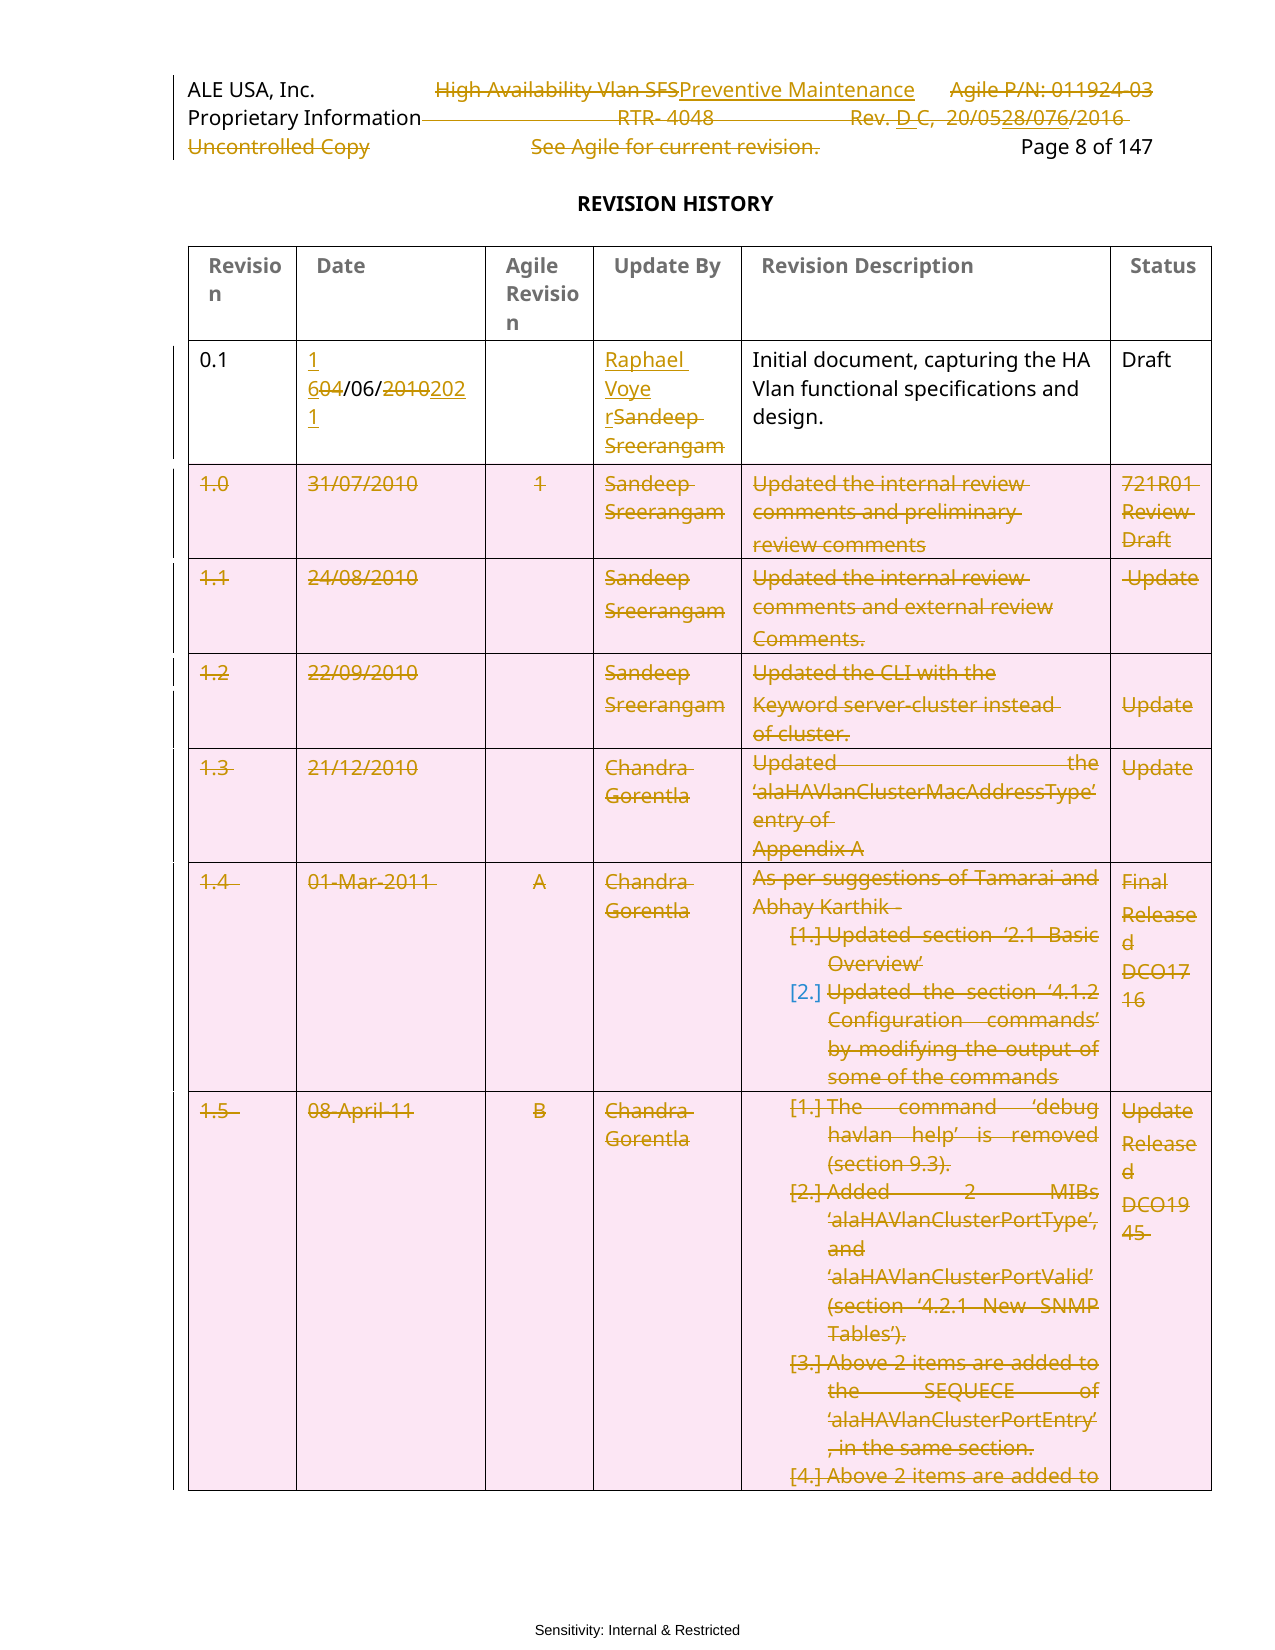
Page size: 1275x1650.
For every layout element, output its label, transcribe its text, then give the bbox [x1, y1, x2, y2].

table_header Date [297, 247, 485, 340]
table_cell Initial document, capturing the HA Vlan functional specifications and design. [742, 341, 1110, 463]
table_cell 0.1 [189, 341, 296, 463]
table_cell [594, 341, 741, 463]
table_header Revision Description [742, 247, 1110, 340]
table_cell /06/ [297, 341, 485, 463]
table_header Revision [189, 247, 296, 340]
table_cell Draft [1111, 341, 1211, 463]
table_header Update By [594, 247, 741, 340]
table_cell [486, 341, 593, 463]
table_header Agile Revision [486, 247, 593, 340]
table_header Status [1111, 247, 1211, 340]
text REVISION HISTORY [187, 189, 1162, 217]
